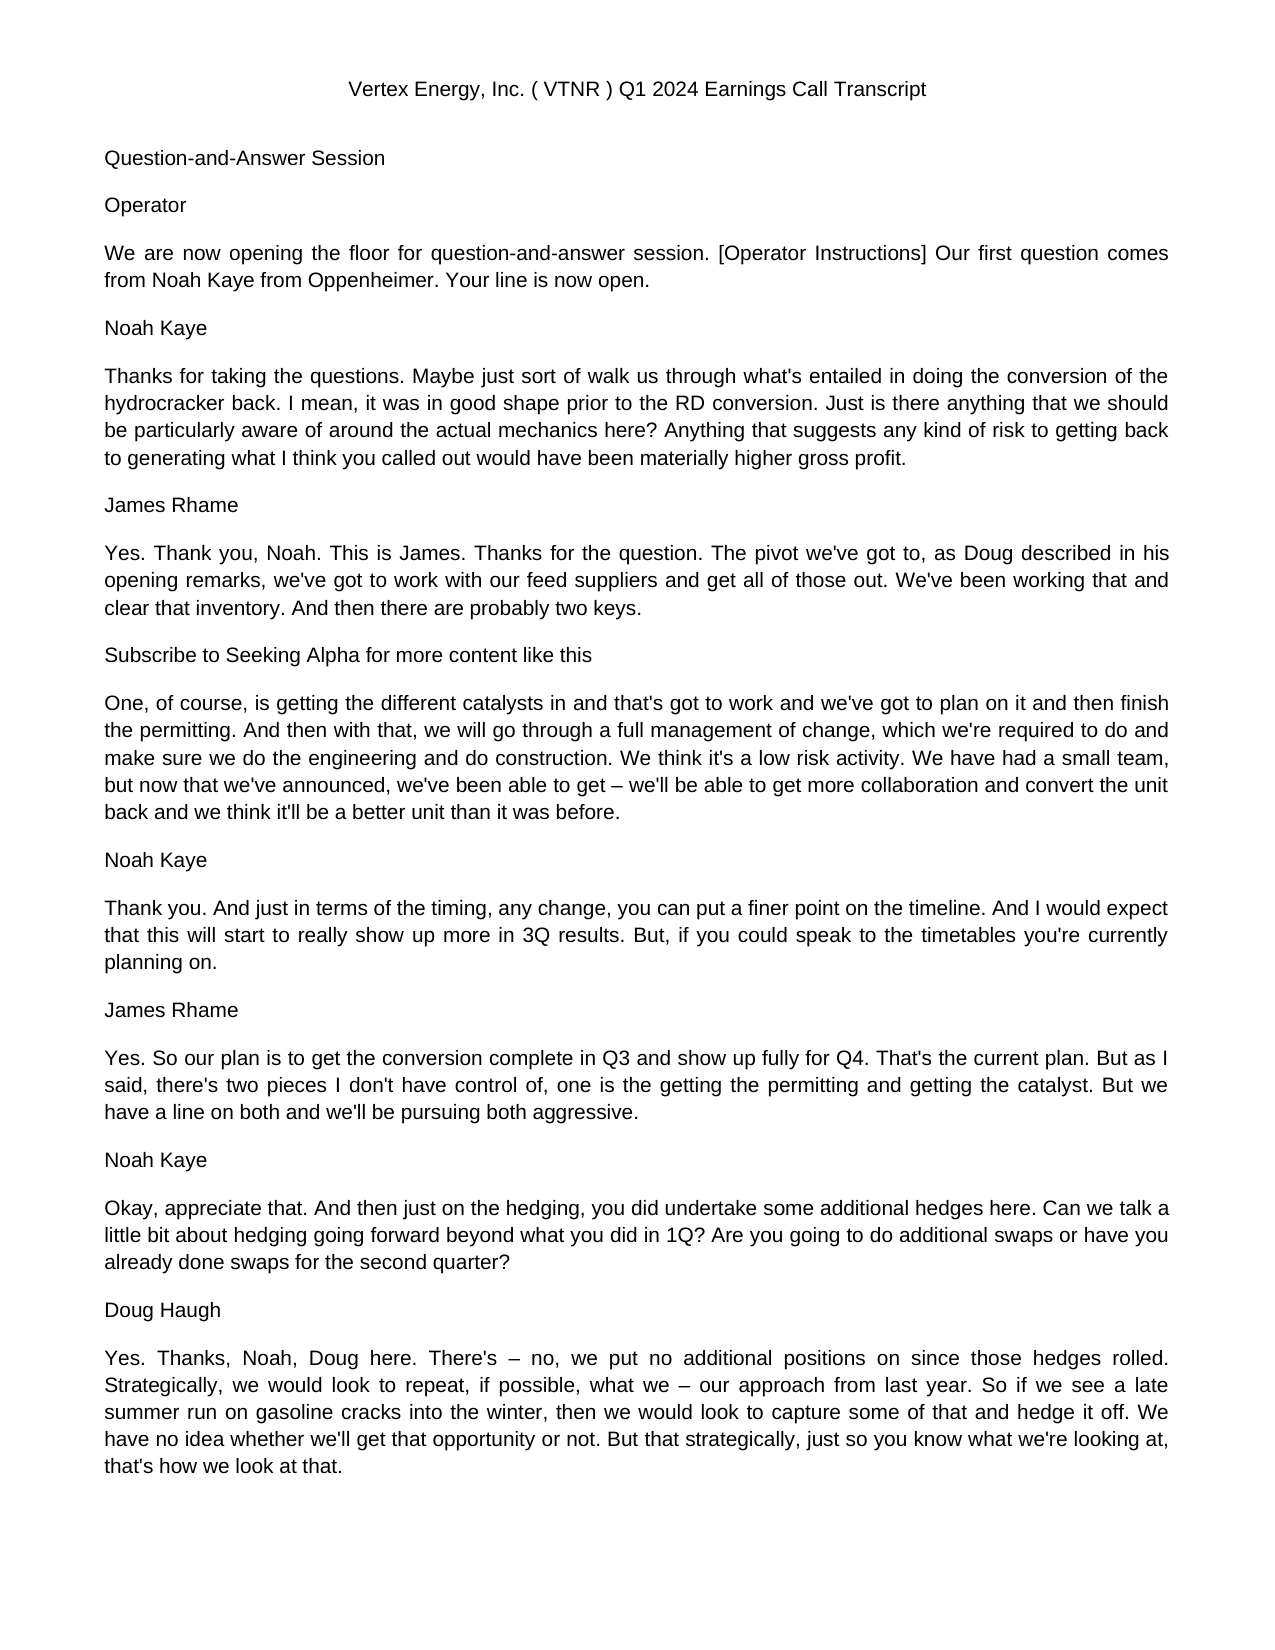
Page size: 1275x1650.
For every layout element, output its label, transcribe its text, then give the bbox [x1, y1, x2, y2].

text Noah Kaye [104, 1144, 1171, 1171]
text Yes. Thank you, Noah. This is James. Thanks for the question. The pivot we've got to, as Doug described in his opening remarks, we've got to work with our feed suppliers and get all of those out. We've been working that and clear that inventory. And then there are probably two keys. [104, 538, 1171, 619]
text Thanks for taking the questions. Maybe just sort of walk us through what's entailed in doing the conversion of the hydrocracker back. I mean, it was in good shape prior to the RD conversion. Just is there anything that we should be particularly aware of around the actual mechanics here? Anything that suggests any kind of risk to getting back to generating what I think you called out would have been materially higher gross profit. [104, 361, 1171, 469]
text Noah Kaye [104, 844, 1171, 871]
text Question-and-Answer Session [104, 142, 1171, 169]
text One, of course, is getting the different catalysts in and that's got to work and we've got to plan on it and then finish the permitting. And then with that, we will go through a full management of change, which we're required to do and make sure we do the engineering and do construction. We think it's a low risk activity. We have had a small team, but now that we've announced, we've been able to get – we'll be able to get more collaboration and convert the unit back and we think it'll be a better unit than it was before. [104, 688, 1171, 823]
text Noah Kaye [104, 313, 1171, 340]
text James Rhame [104, 490, 1171, 517]
text Yes. Thanks, Noah, Doug here. There's – no, we put no additional positions on since those hedges rolled. Strategically, we would look to repeat, if possible, what we – our approach from last year. So if we see a late summer run on gasoline cracks into the winter, then we would look to capture some of that and hedge it off. We have no idea whether we'll get that opportunity or not. But that strategically, just so you know what we're looking at, that's how we look at that. [104, 1342, 1171, 1478]
text Thank you. And just in terms of the timing, any change, you can put a finer point on the timeline. And I would expect that this will start to really show up more in 3Q results. But, if you could speak to the timetables you're currently planning on. [104, 892, 1171, 973]
text Okay, appreciate that. And then just on the hedging, you did undertake some additional hedges here. Can we talk a little bit about hedging going forward beyond what you did in 1Q? Are you going to do additional swaps or have you already done swaps for the second quarter? [104, 1192, 1171, 1273]
text James Rhame [104, 994, 1171, 1021]
text We are now opening the floor for question-and-answer session. [Operator Instructions] Our first question comes from Noah Kaye from Oppenheimer. Your line is now open. [104, 238, 1171, 292]
text Yes. So our plan is to get the conversion complete in Q3 and show up fully for Q4. That's the current plan. But as I said, there's two pieces I don't have control of, one is the getting the permitting and getting the catalyst. But we have a line on both and we'll be pursuing both aggressive. [104, 1042, 1171, 1123]
text Subscribe to Seeking Alpha for more content like this [104, 640, 1171, 667]
text Doug Haugh [104, 1294, 1171, 1321]
text Operator [104, 190, 1171, 217]
